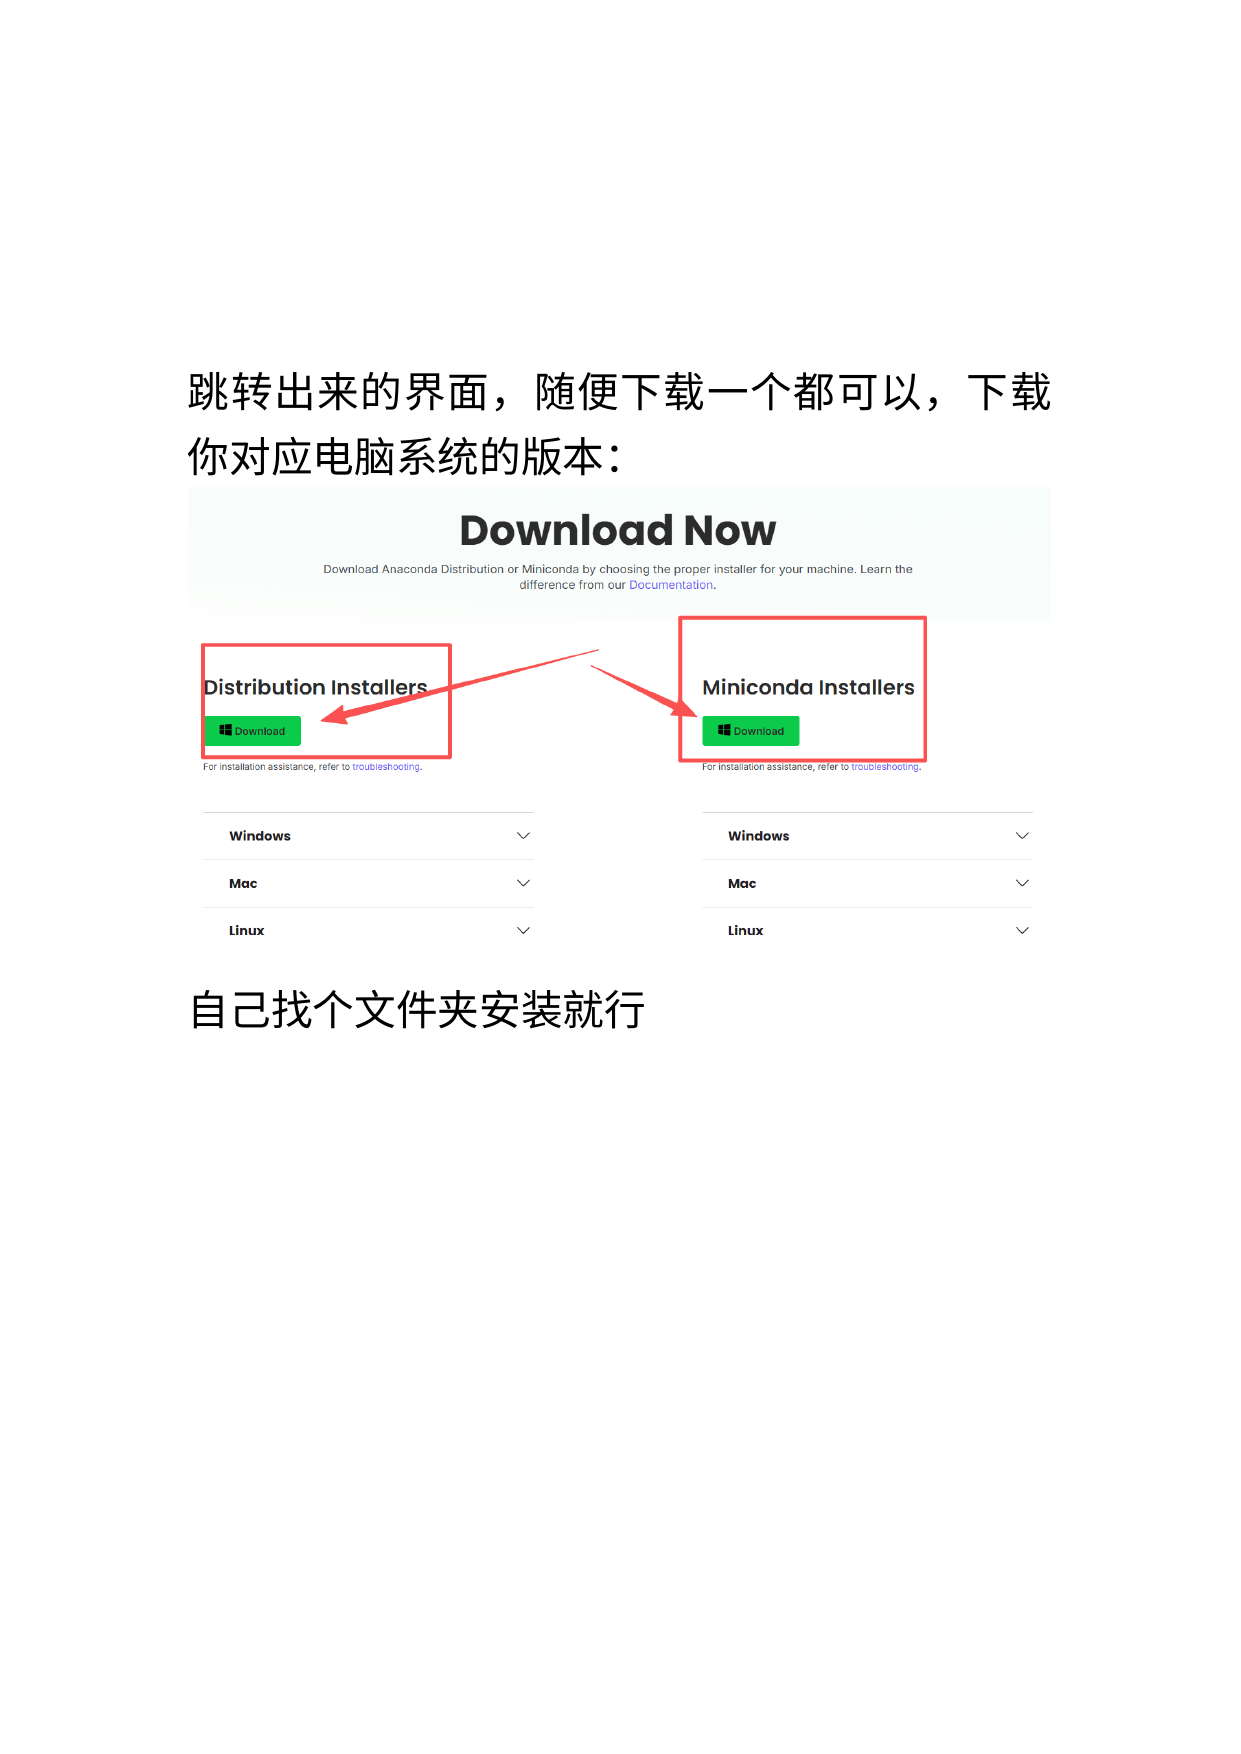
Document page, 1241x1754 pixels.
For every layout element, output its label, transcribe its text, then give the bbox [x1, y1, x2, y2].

text 自己找个文件夹安装就行 [187, 974, 1053, 1039]
text 跳转出来的界面，随便下载一个都可以，下载你对应电脑系统的版本： [187, 357, 1053, 487]
picture [187, 487, 1052, 959]
